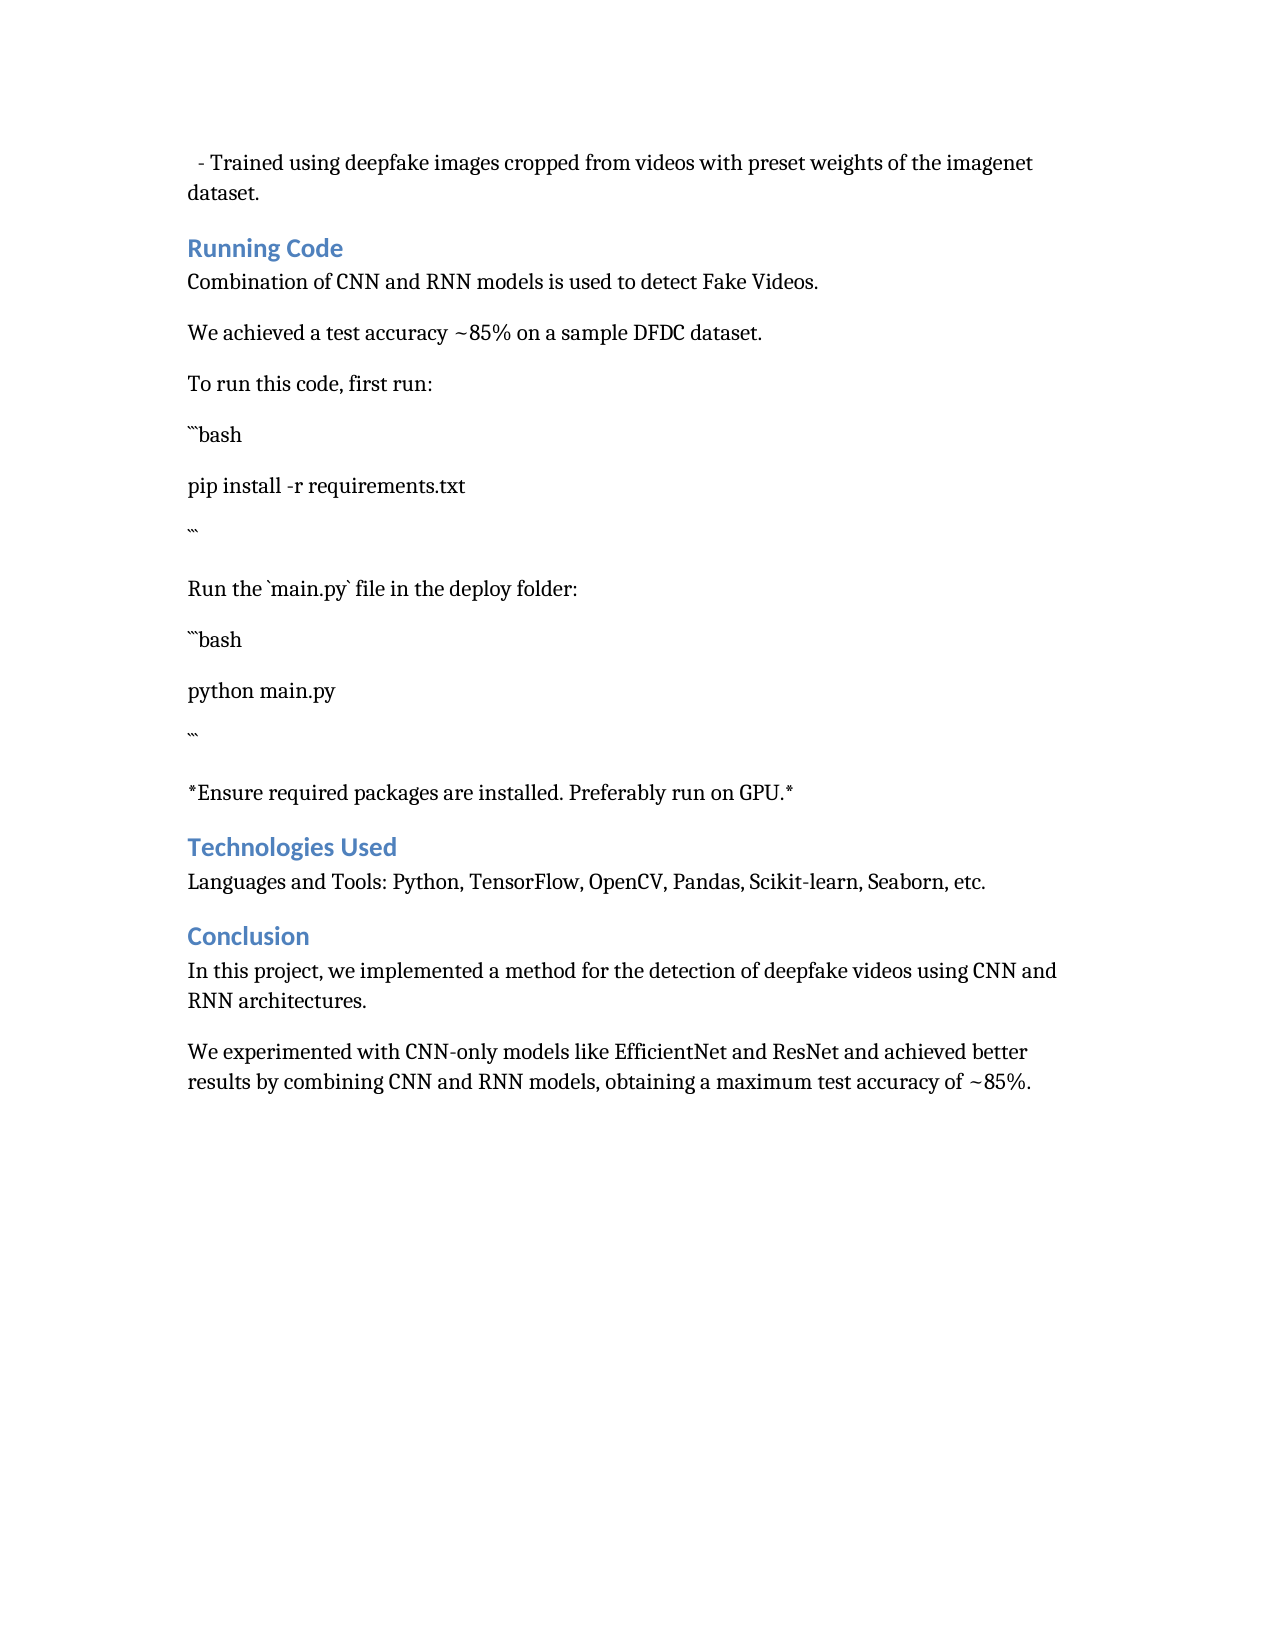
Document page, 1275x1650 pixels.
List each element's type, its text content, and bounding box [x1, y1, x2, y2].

text ```bash [187, 626, 1087, 653]
subtitle Running Code [187, 231, 1087, 264]
text We achieved a test accuracy ~85% on a sample DFDC dataset. [187, 320, 1087, 347]
text We experimented with CNN-only models like EfficientNet and ResNet and achieved better results by combining CNN and RNN models, obtaining a maximum test accuracy of ~85%. [187, 1039, 1087, 1095]
text In this project, we implemented a method for the detection of deepfake videos using CNN and RNN architectures. [187, 957, 1087, 1014]
text Languages and Tools: Python, TensorFlow, OpenCV, Pandas, Scikit-learn, Seaborn, etc. [187, 868, 1087, 895]
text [187, 150, 1087, 207]
subtitle Conclusion [187, 919, 1087, 953]
text ``` [187, 728, 1087, 755]
text Combination of CNN and RNN models is used to detect Fake Videos. [187, 269, 1087, 296]
text ``` [187, 524, 1087, 551]
text ```bash [187, 422, 1087, 449]
text Run the `main.py` file in the deploy folder: [187, 575, 1087, 602]
text *Ensure required packages are installed. Preferably run on GPU.* [187, 779, 1087, 806]
text pip install -r requirements.txt [187, 473, 1087, 500]
text To run this code, first run: [187, 371, 1087, 398]
subtitle Technologies Used [187, 831, 1087, 864]
text python main.py [187, 677, 1087, 704]
